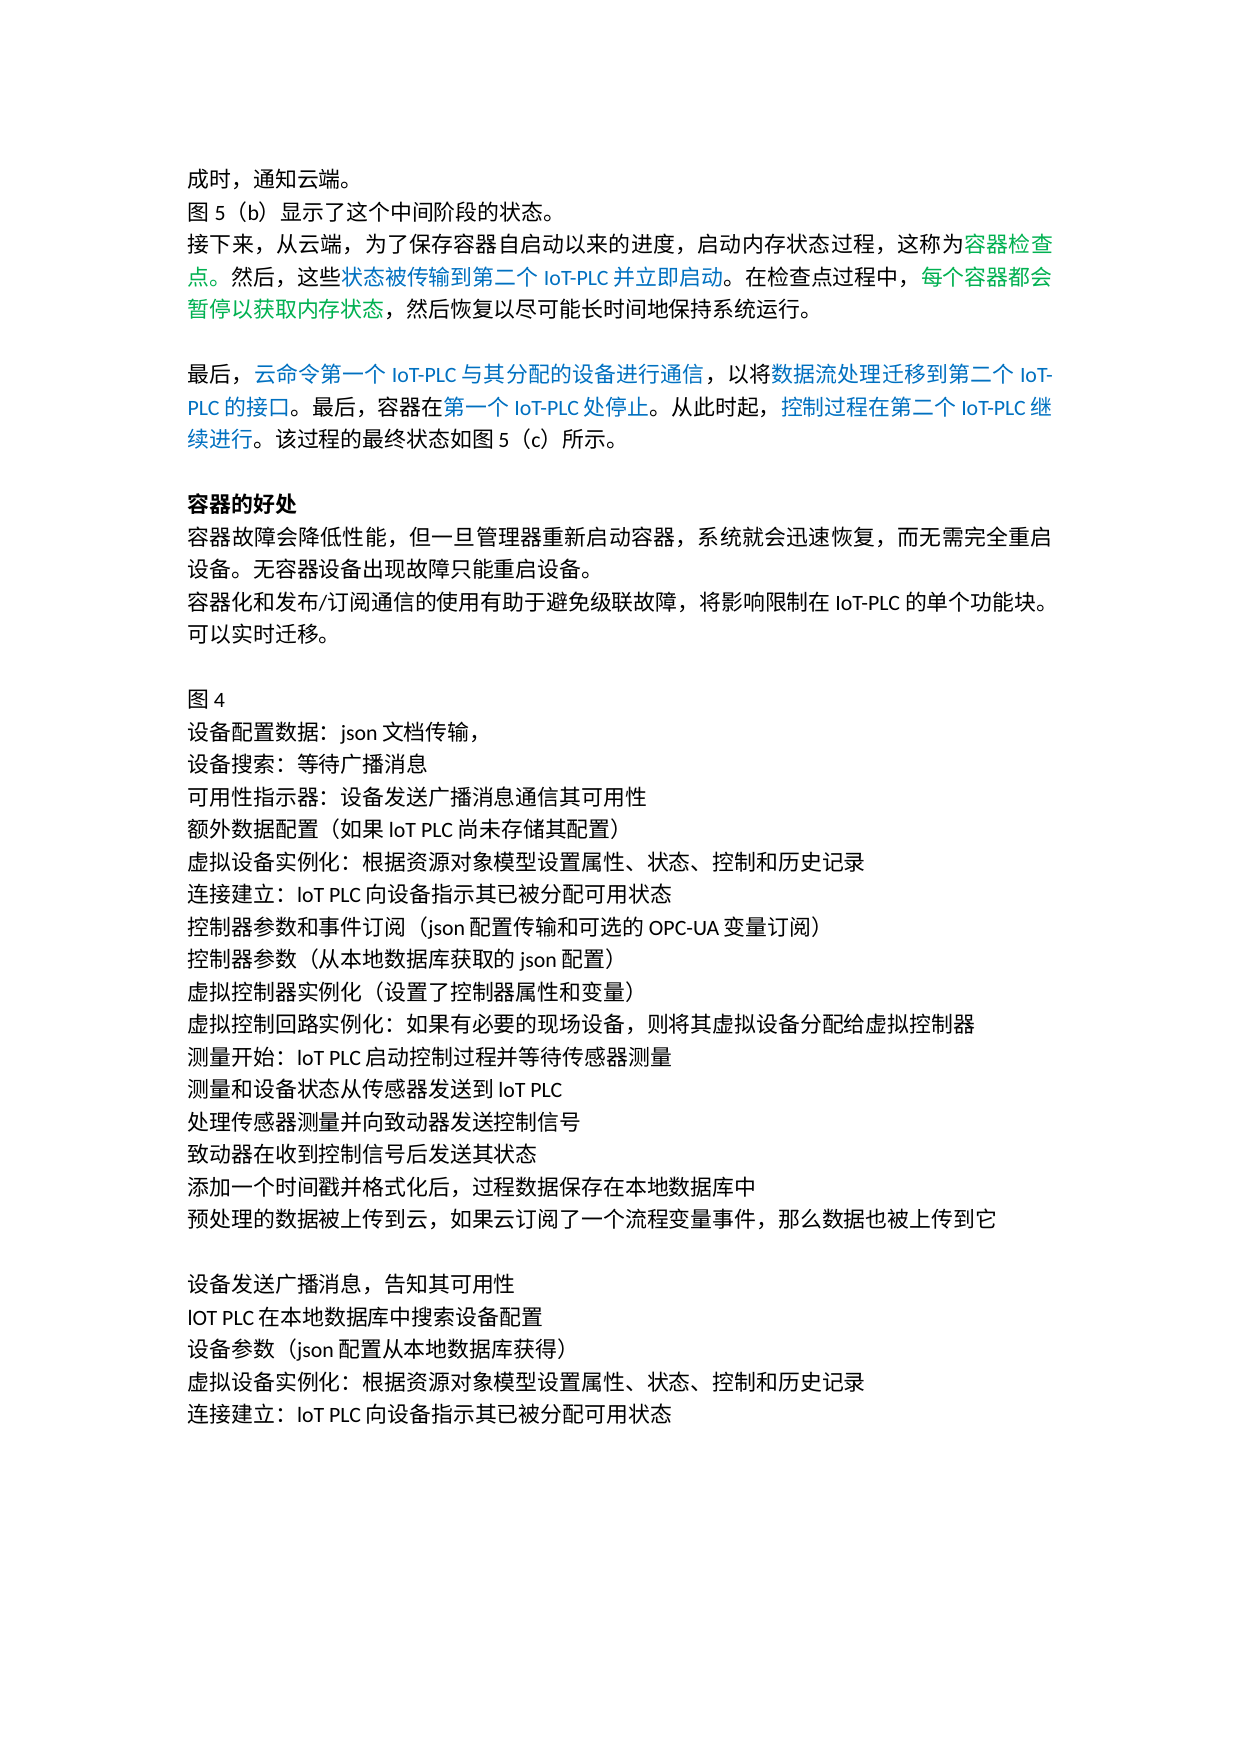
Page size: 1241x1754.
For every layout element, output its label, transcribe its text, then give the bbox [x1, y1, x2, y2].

list 连接建立：loT PLC向设备指示其已被分配可用状态 [187, 1397, 1053, 1429]
list 图4 [187, 682, 1053, 714]
list 可以实时迁移。 [187, 617, 1053, 649]
list 虚拟设备实例化：根据资源对象模型设置属性、状态、控制和历史记录 [187, 1364, 1053, 1397]
list lOT PLC在本地数据库中搜索设备配置 [187, 1299, 1053, 1332]
list 致动器在收到控制信号后发送其状态 [187, 1137, 1053, 1169]
list 容器的好处 [187, 487, 1053, 519]
list 额外数据配置（如果loT PLC尚未存储其配置） [187, 812, 1053, 844]
list 容器故障会降低性能，但一旦管理器重新启动容器，系统就会迅速恢复，而无需完全重启设备。无容器设备出现故障只能重启设备。 [187, 519, 1053, 584]
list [187, 162, 1053, 194]
list 测量开始：loT PLC启动控制过程并等待传感器测量 [187, 1039, 1053, 1072]
list 图 5（b）显示了这个中间阶段的状态。 [187, 194, 1053, 227]
list 控制器参数（从本地数据库获取的json配置） [187, 942, 1053, 974]
list 连接建立：loT PLC向设备指示其已被分配可用状态 [187, 877, 1053, 909]
list 设备搜索：等待广播消息 [187, 747, 1053, 779]
list 设备发送广播消息，告知其可用性 [187, 1267, 1053, 1299]
list 虚拟控制回路实例化：如果有必要的现场设备，则将其虚拟设备分配给虚拟控制器 [187, 1007, 1053, 1039]
list 添加一个时间戳并格式化后，过程数据保存在本地数据库中 [187, 1169, 1053, 1202]
list 设备参数（json配置从本地数据库获得） [187, 1332, 1053, 1364]
list 处理传感器测量并向致动器发送控制信号 [187, 1104, 1053, 1137]
list 容器化和发布/订阅通信的使用有助于避免级联故障，将影响限制在 IoT-PLC 的单个功能块。 [187, 584, 1053, 617]
list 接下来，从云端，为了保存容器自启动以来的进度，启动内存状态过程，这称为容器检查点。然后，这些状态被传输到第二个 IoT-PLC 并立即启动。在检查点过程中，每个容器都会暂停以获取内存状态，然后恢复以尽可能长时间地保持系统运行。 [187, 227, 1053, 324]
list 控制器参数和事件订阅（json配置传输和可选的OPC-UA变量订阅） [187, 909, 1053, 942]
list 虚拟控制器实例化（设置了控制器属性和变量） [187, 974, 1053, 1007]
list 预处理的数据被上传到云，如果云订阅了一个流程变量事件，那么数据也被上传到它 [187, 1202, 1053, 1234]
list 测量和设备状态从传感器发送到loT PLC [187, 1072, 1053, 1104]
list 设备配置数据：json文档传输， [187, 714, 1053, 747]
list 可用性指示器：设备发送广播消息通信其可用性 [187, 779, 1053, 812]
list 最后，云命令第一个 IoT-PLC 与其分配的设备进行通信，以将数据流处理迁移到第二个 IoT-PLC 的接口。最后，容器在第一个 IoT-PLC 处停止。从此时起，控制过程在第二个 IoT-PLC 继续进行。该过程的最终状态如图5（c）所示。 [187, 357, 1053, 454]
list 虚拟设备实例化：根据资源对象模型设置属性、状态、控制和历史记录 [187, 844, 1053, 877]
